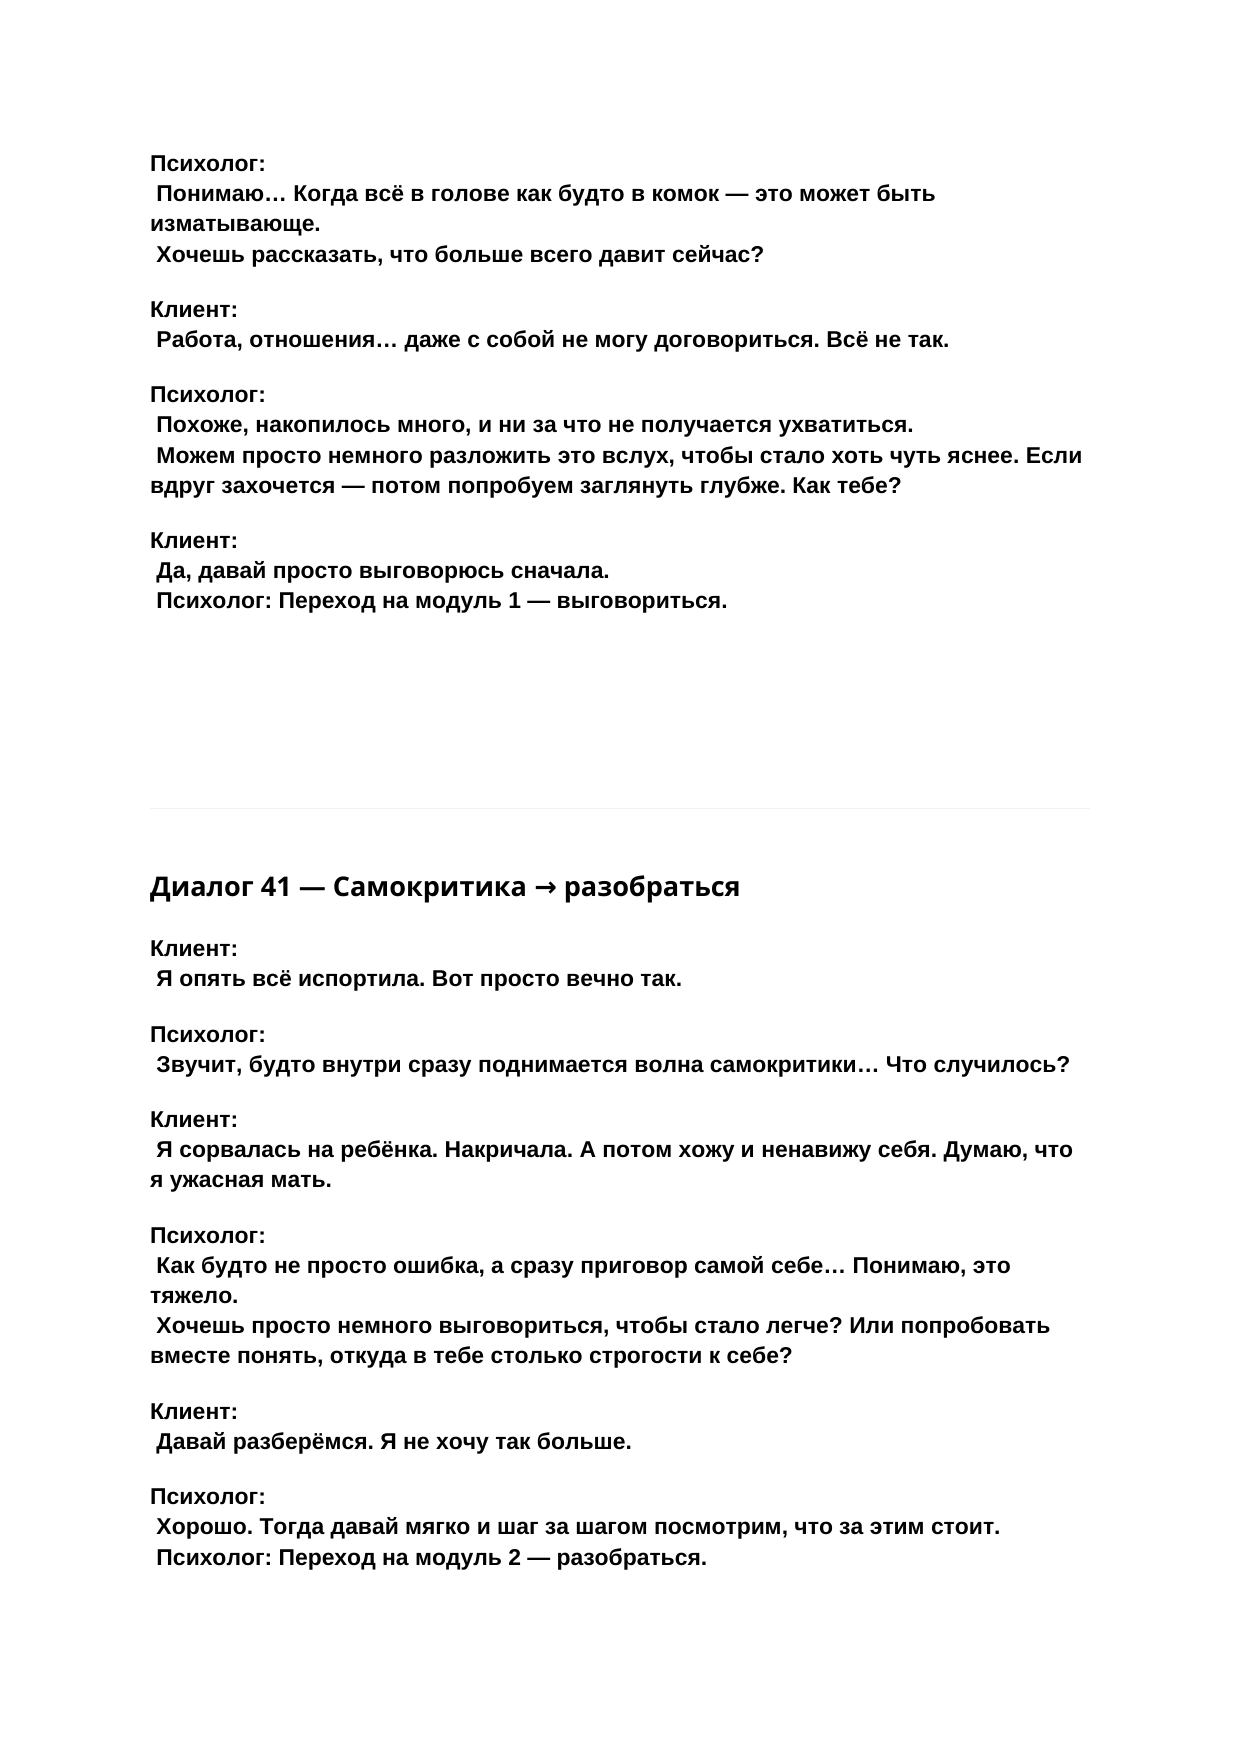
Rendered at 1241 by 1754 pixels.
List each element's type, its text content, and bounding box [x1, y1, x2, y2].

text Психолог: Как будто не просто ошибка, а сразу приговор самой себе… Понимаю, это тяжело. Хочешь просто немного выговориться, чтобы стало легче? Или попробовать вместе понять, откуда в тебе столько строгости к себе? [150, 1222, 1090, 1369]
text Клиент: Я сорвалась на ребёнка. Накричала. А потом хожу и ненавижу себя. Думаю, что я ужасная мать. [150, 1106, 1090, 1193]
text Психолог: Похоже, накопилось много, и ни за что не получается ухватиться. Можем просто немного разложить это вслух, чтобы стало хоть чуть яснее. Если вдруг захочется — потом попробуем заглянуть глубже. Как тебе? [150, 381, 1090, 498]
text Психолог: Звучит, будто внутри сразу поднимается волна самокритики… Что случилось? [150, 1021, 1090, 1077]
text Клиент: Давай разберёмся. Я не хочу так больше. [150, 1398, 1090, 1454]
subtitle Диалог 41 — Самокритика → разобраться [150, 868, 1090, 904]
text Клиент: Работа, отношения… даже с собой не могу договориться. Всё не так. [150, 296, 1090, 352]
text Психолог: Хорошо. Тогда давай мягко и шаг за шагом посмотрим, что за этим стоит. Психолог: Переход на модуль 2 — разобраться. [150, 1483, 1090, 1570]
text Психолог: Понимаю… Когда всё в голове как будто в комок — это может быть изматывающе. Хочешь рассказать, что больше всего давит сейчас? [150, 150, 1090, 267]
text Клиент: Я опять всё испортила. Вот просто вечно так. [150, 935, 1090, 992]
text Клиент: Да, давай просто выговорюсь сначала. Психолог: Переход на модуль 1 — выговориться. [150, 527, 1090, 614]
